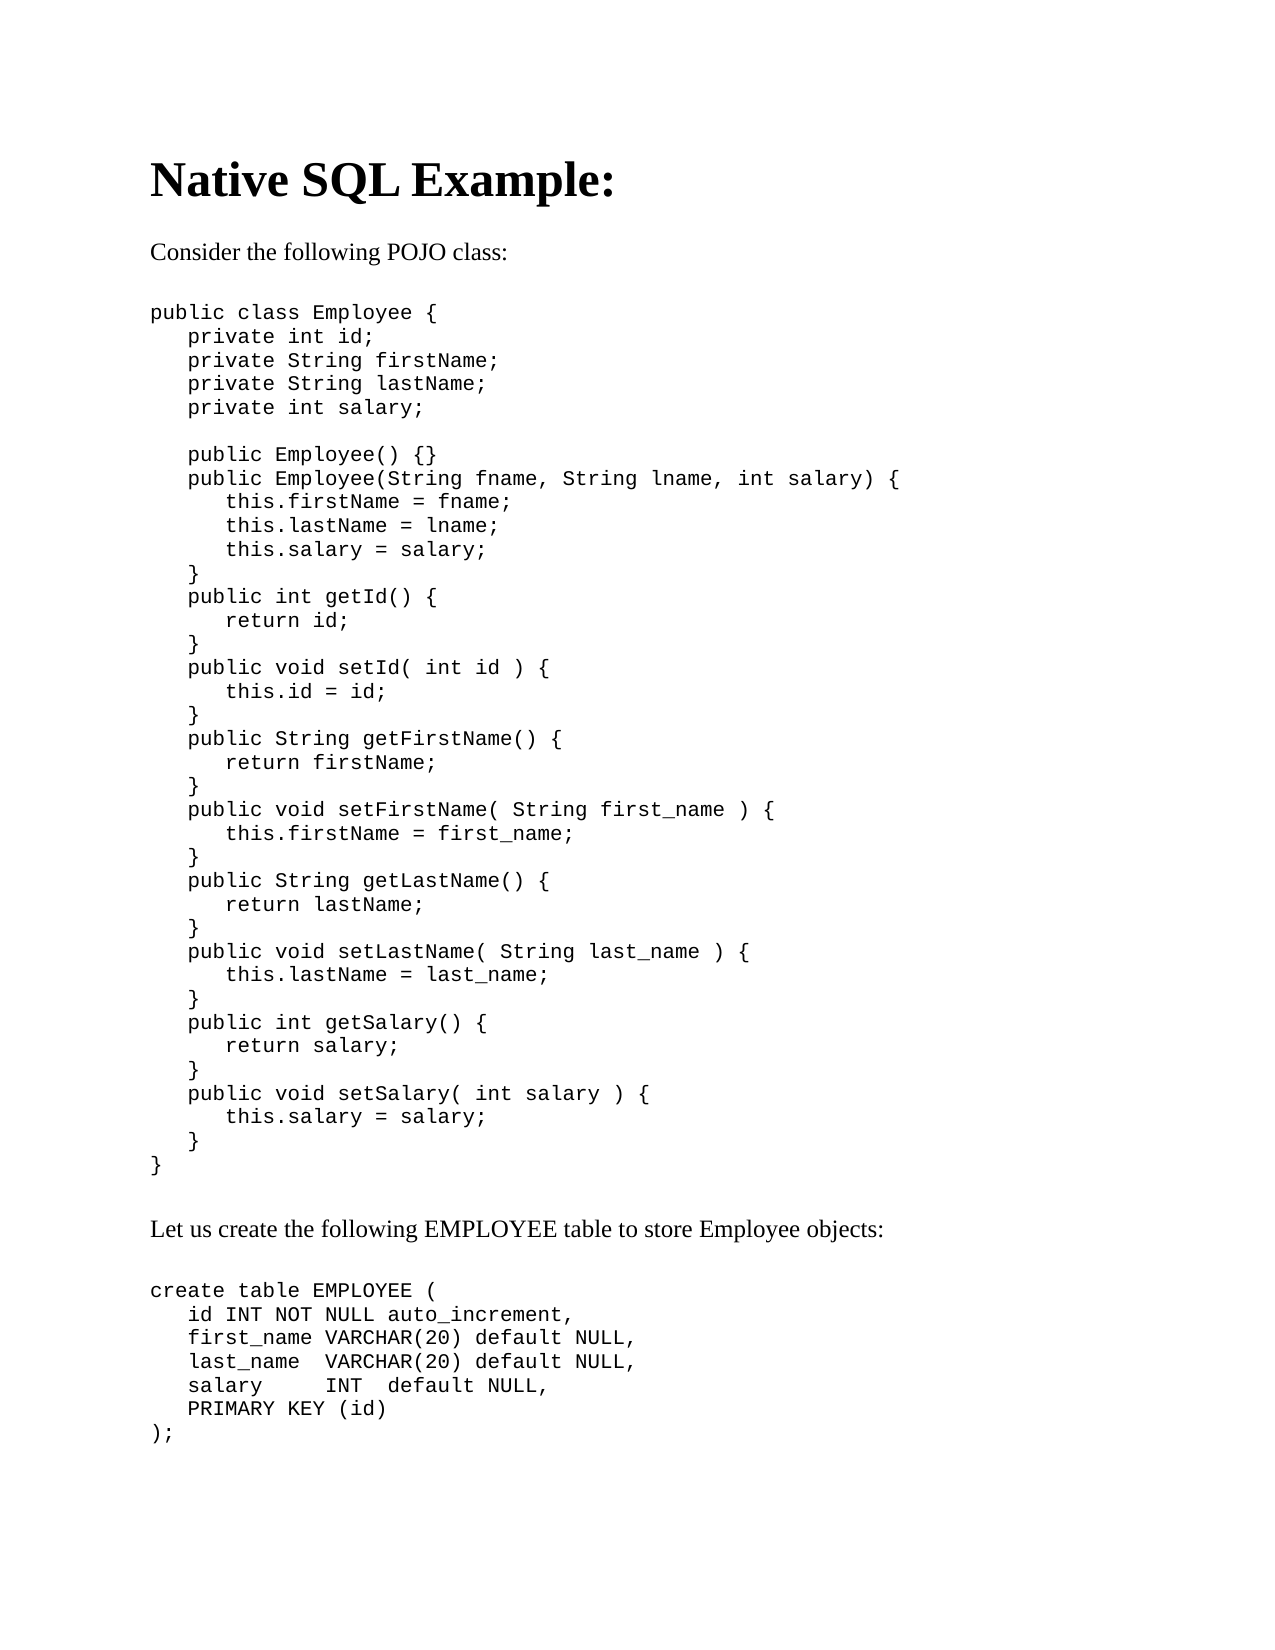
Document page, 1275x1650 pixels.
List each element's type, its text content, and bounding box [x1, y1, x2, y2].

text Let us create the following EMPLOYEE table to store Employee objects: [150, 1214, 1125, 1243]
table_header public class Employee { private int id; private String firstName; private String lastName; private int salary; public Employee() {} public Employee(String fname, String lname, int salary) { this.firstName = fname; this.lastName = lname; this.salary = salary; } public int getId() { return id; } public void setId( int id ) { this.id = id; } public String getFirstName() { return firstName; } public void setFirstName( String first_name ) { this.firstName = first_name; } public String getLastName() { return lastName; } public void setLastName( String last_name ) { this.lastName = last_name; } public int getSalary() { return salary; } public void setSalary( int salary ) { this.salary = salary; } } [142, 295, 914, 1185]
table_header create table EMPLOYEE ( id INT NOT NULL auto_increment, first_name VARCHAR(20) default NULL, last_name VARCHAR(20) default NULL, salary INT default NULL, PRIMARY KEY (id) ); [142, 1272, 652, 1453]
text Native SQL Example: [150, 150, 1125, 207]
text Consider the following POJO class: [150, 237, 1125, 265]
